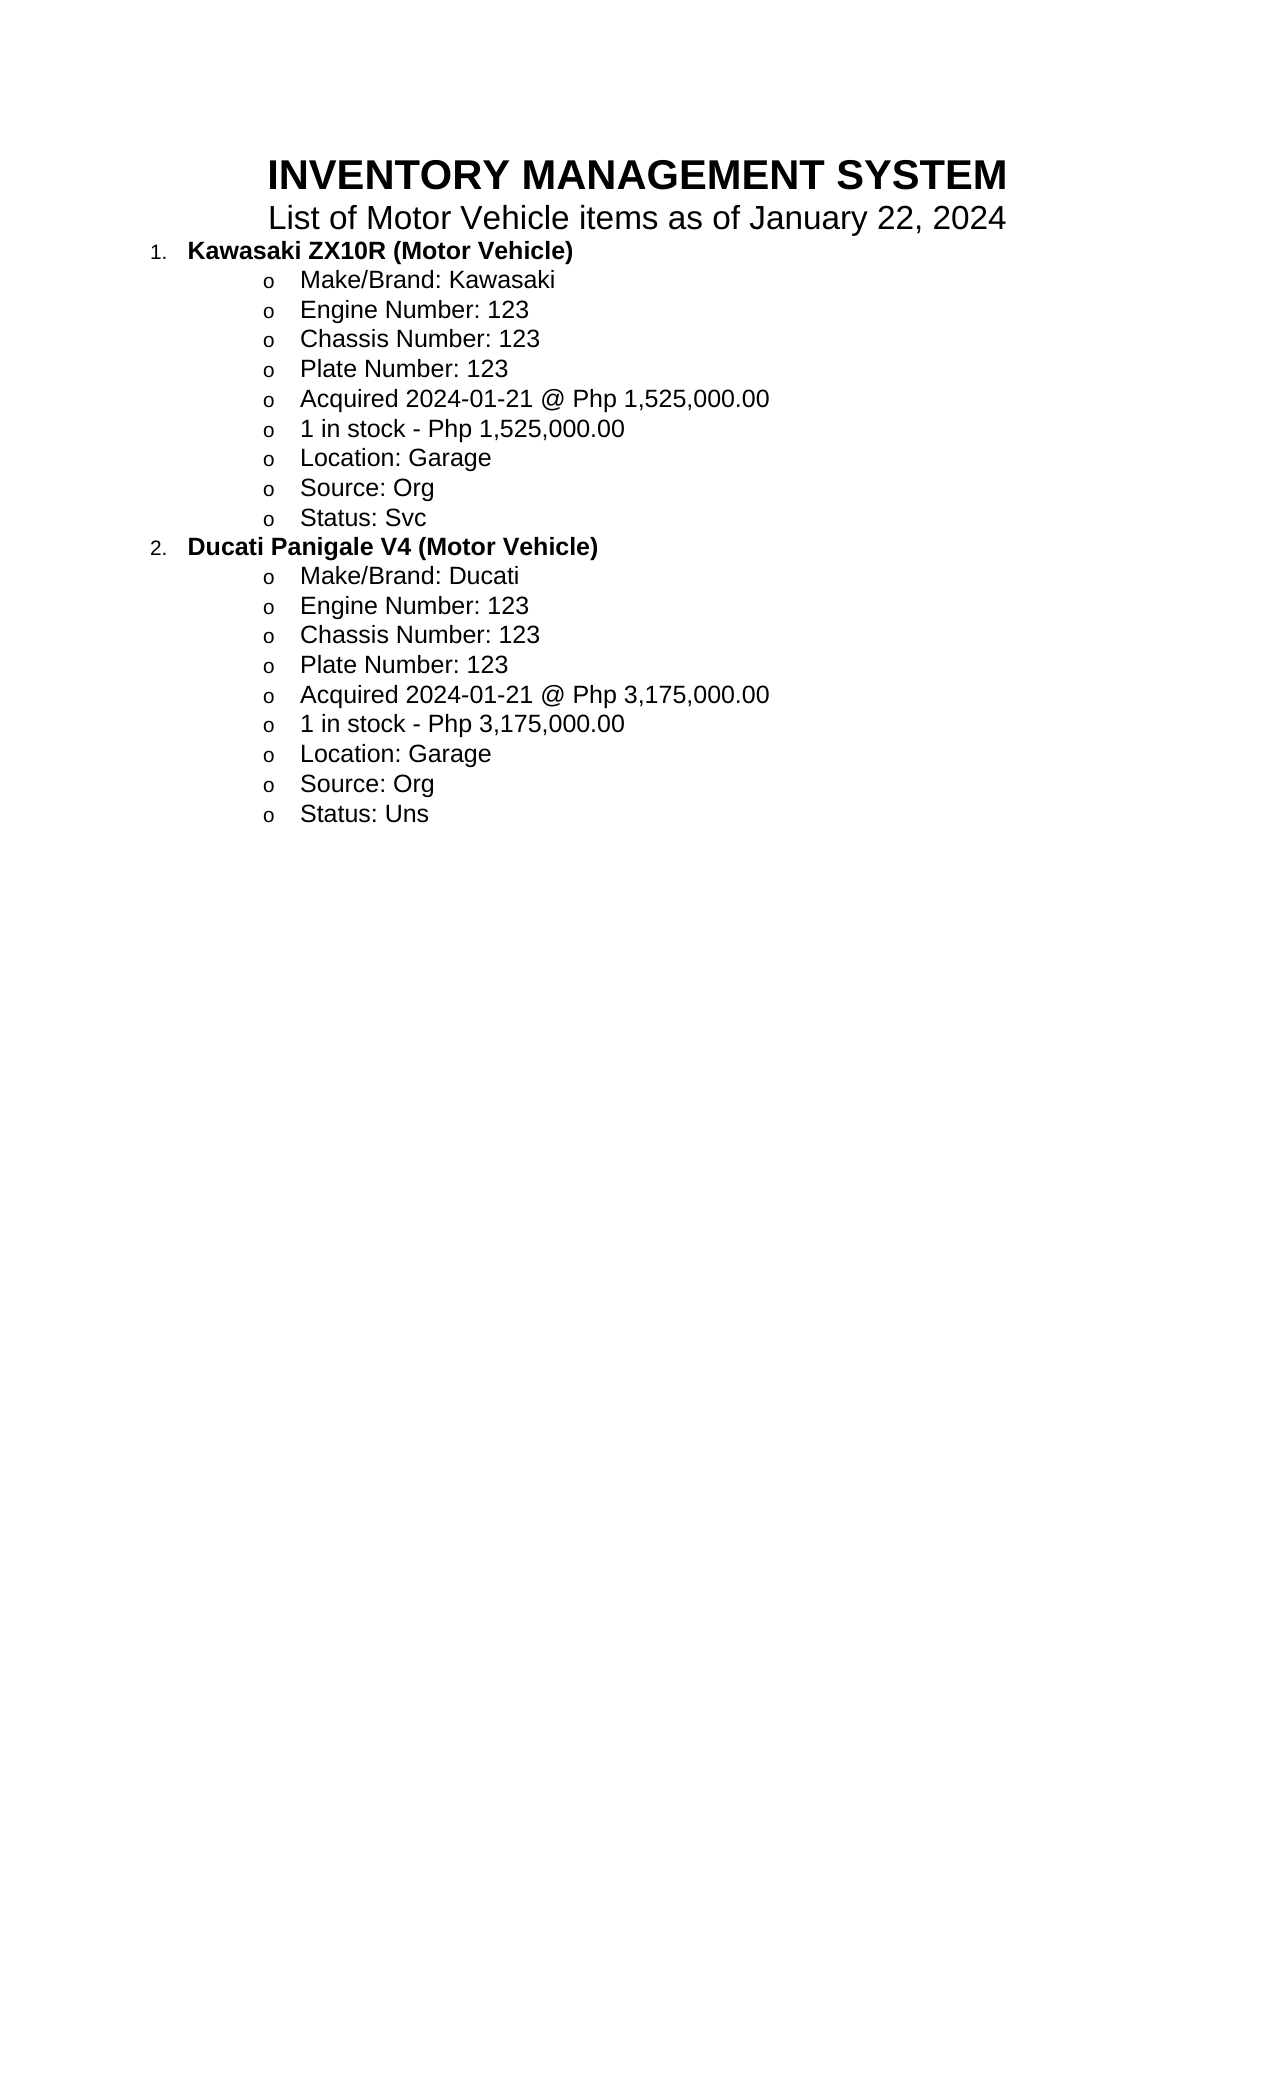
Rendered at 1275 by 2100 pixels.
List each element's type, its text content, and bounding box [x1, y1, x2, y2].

text List of Motor Vehicle items as of January 22, 2024 [150, 198, 1125, 236]
list Engine Number: 123 [262, 295, 1125, 324]
list Kawasaki ZX10R (Motor Vehicle) [150, 236, 1125, 265]
list Status: Uns [262, 798, 1125, 828]
list Location: Garage [262, 739, 1125, 769]
list Status: Svc [262, 503, 1125, 532]
list Chassis Number: 123 [262, 620, 1125, 650]
text Inventory Management System [150, 150, 1125, 198]
list Make/Brand: Kawasaki [262, 265, 1125, 295]
list Source: Org [262, 473, 1125, 503]
list 1 in stock - Php 1,525,000.00 [262, 413, 1125, 443]
list Location: Garage [262, 443, 1125, 473]
list Plate Number: 123 [262, 650, 1125, 680]
list Acquired 2024-01-21 @ Php 3,175,000.00 [262, 680, 1125, 709]
list Acquired 2024-01-21 @ Php 1,525,000.00 [262, 384, 1125, 413]
list Engine Number: 123 [262, 591, 1125, 620]
list Chassis Number: 123 [262, 324, 1125, 354]
list Source: Org [262, 769, 1125, 798]
list 1 in stock - Php 3,175,000.00 [262, 709, 1125, 739]
list Ducati Panigale V4 (Motor Vehicle) [150, 532, 1125, 561]
list Plate Number: 123 [262, 354, 1125, 384]
list Make/Brand: Ducati [262, 561, 1125, 591]
